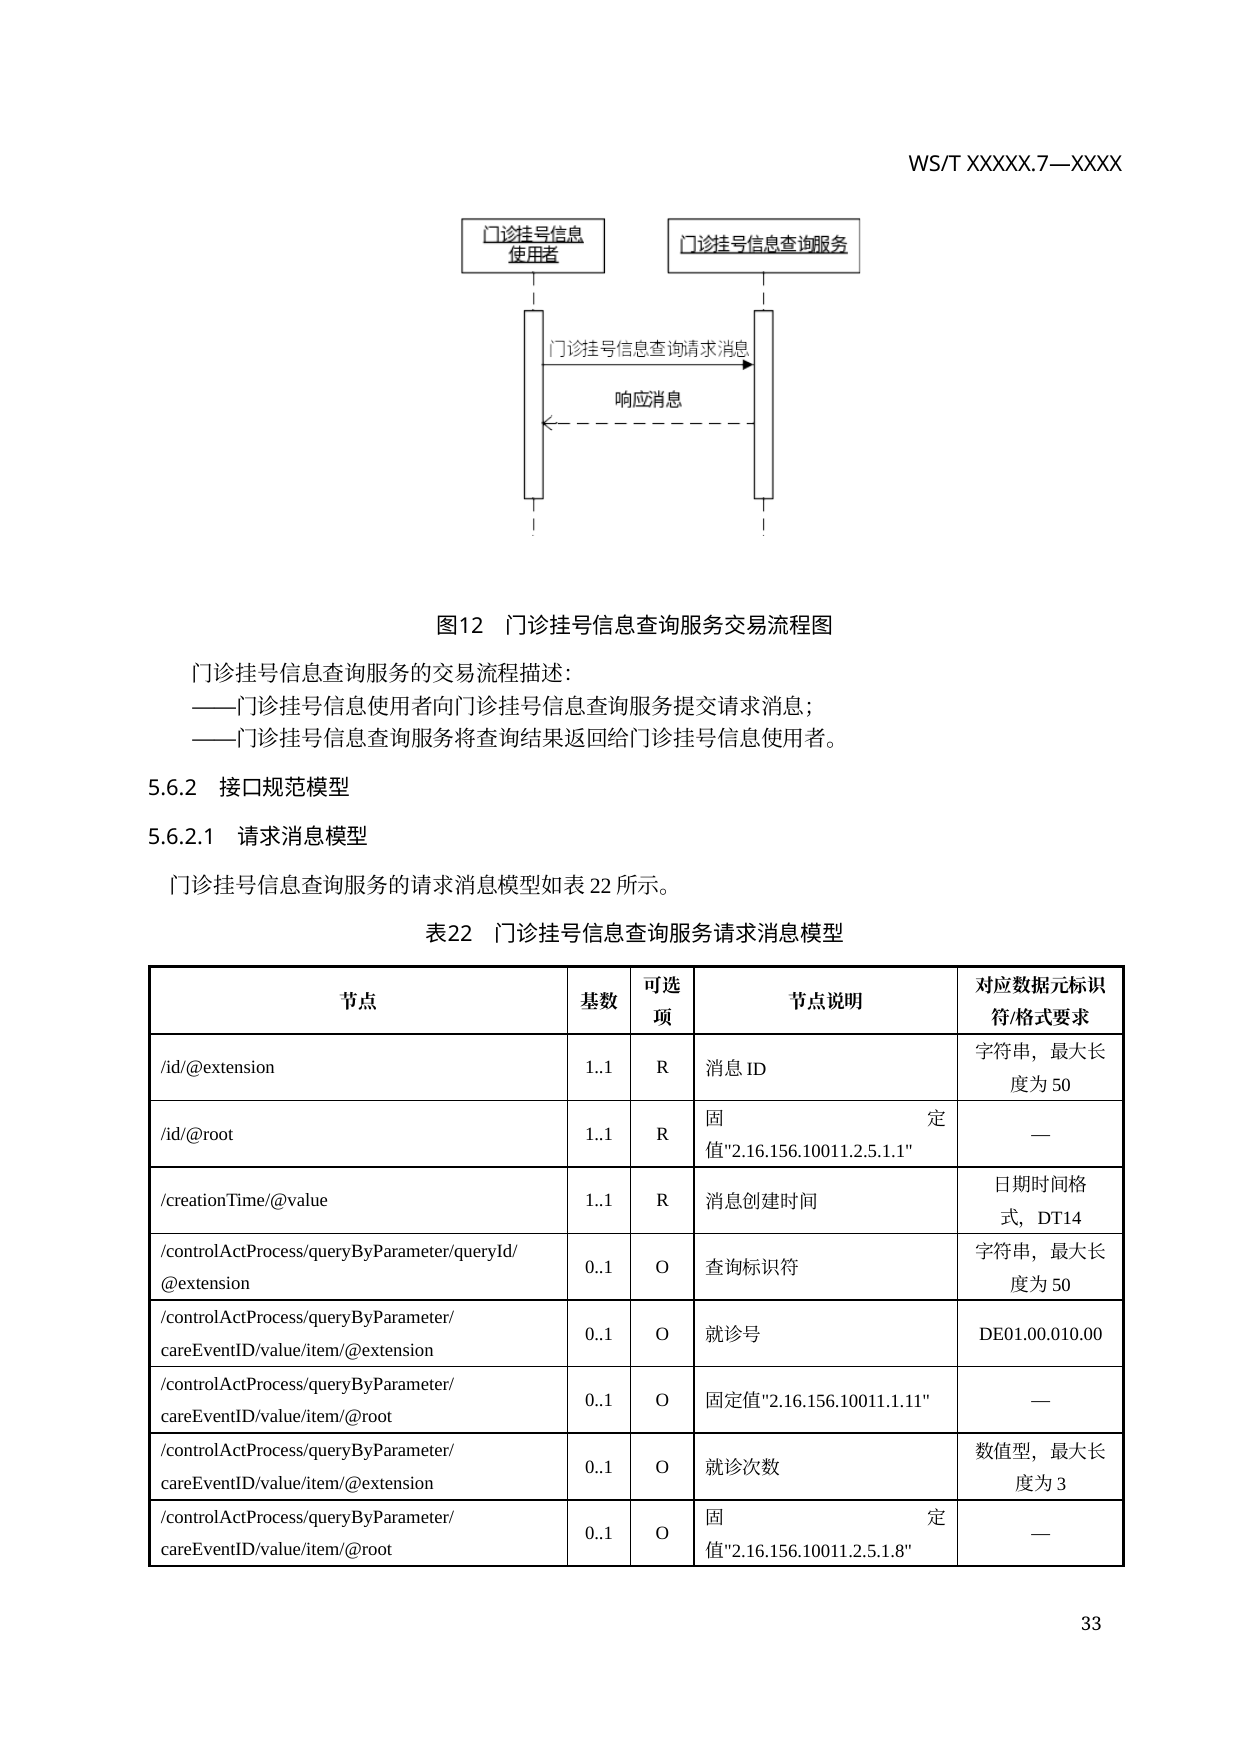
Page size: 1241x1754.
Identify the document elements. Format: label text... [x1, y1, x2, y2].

table_cell 固定值"2.16.156.10011.2.5.1.1" [695, 1101, 957, 1166]
table_cell 日期时间格式，DT14 [958, 1168, 1122, 1233]
list 门诊挂号信息查询服务将查询结果返回给门诊挂号信息使用者。 [192, 721, 1122, 753]
table_cell 0..1 [568, 1367, 630, 1432]
table_cell 固定值"2.16.156.10011.1.11" [695, 1367, 957, 1432]
table_cell R [631, 1168, 693, 1233]
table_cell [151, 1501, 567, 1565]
table_cell 1..1 [568, 1101, 630, 1166]
text 门诊挂号信息查询服务的请求消息模型如表22所示。 [148, 867, 1122, 900]
table_header 节点说明 [695, 968, 957, 1033]
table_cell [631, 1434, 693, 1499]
table_cell R [631, 1035, 693, 1099]
table_header 可选项 [631, 968, 693, 1033]
table_header 对应数据元标识符/格式要求 [958, 968, 1122, 1033]
table_header 基数 [568, 968, 630, 1033]
table_cell /controlActProcess/queryByParameter/careEventID/value/item/@extension [151, 1434, 567, 1499]
table_cell /id/@root [151, 1101, 567, 1166]
table_cell /controlActProcess/queryByParameter/careEventID/value/item/@root [151, 1367, 567, 1432]
table_cell 1..1 [568, 1168, 630, 1233]
table_cell O [631, 1301, 693, 1366]
table_cell /controlActProcess/queryByParameter/careEventID/value/item/@extension [151, 1301, 567, 1366]
text 请求消息模型 [148, 818, 1122, 851]
text 接口规范模型 [148, 770, 1122, 802]
table_cell 0..1 [568, 1301, 630, 1366]
table_cell 消息ID [695, 1035, 957, 1099]
table_cell 查询标识符 [695, 1234, 957, 1299]
table_cell O [631, 1234, 693, 1299]
table_cell /controlActProcess/queryByParameter/queryId/@extension [151, 1234, 567, 1299]
table_cell O [631, 1367, 693, 1432]
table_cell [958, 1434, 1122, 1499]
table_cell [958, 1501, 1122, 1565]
table_cell 0..1 [568, 1434, 630, 1499]
table_cell R [631, 1101, 693, 1166]
table_cell 0..1 [568, 1234, 630, 1299]
table_header 节点 [151, 968, 567, 1033]
text 门诊挂号信息查询服务请求消息模型 [148, 916, 1122, 948]
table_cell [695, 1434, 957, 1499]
table_cell — [958, 1101, 1122, 1166]
table_cell DE01.00.010.00 [958, 1301, 1122, 1366]
text 门诊挂号信息查询服务的交易流程描述： [148, 656, 1122, 688]
list 门诊挂号信息使用者向门诊挂号信息查询服务提交请求消息； [192, 688, 1122, 721]
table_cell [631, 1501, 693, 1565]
table_cell 消息创建时间 [695, 1168, 957, 1233]
table_cell 就诊号 [695, 1301, 957, 1366]
table_cell /creationTime/@value [151, 1168, 567, 1233]
table_cell /id/@extension [151, 1035, 567, 1099]
table_cell — [958, 1367, 1122, 1432]
table_cell 字符串，最大长度为50 [958, 1035, 1122, 1099]
text 门诊挂号信息查询服务交易流程图 [148, 607, 1122, 640]
table_cell 字符串，最大长度为50 [958, 1234, 1122, 1299]
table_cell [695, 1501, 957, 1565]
table_cell 1..1 [568, 1035, 630, 1099]
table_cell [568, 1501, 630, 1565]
